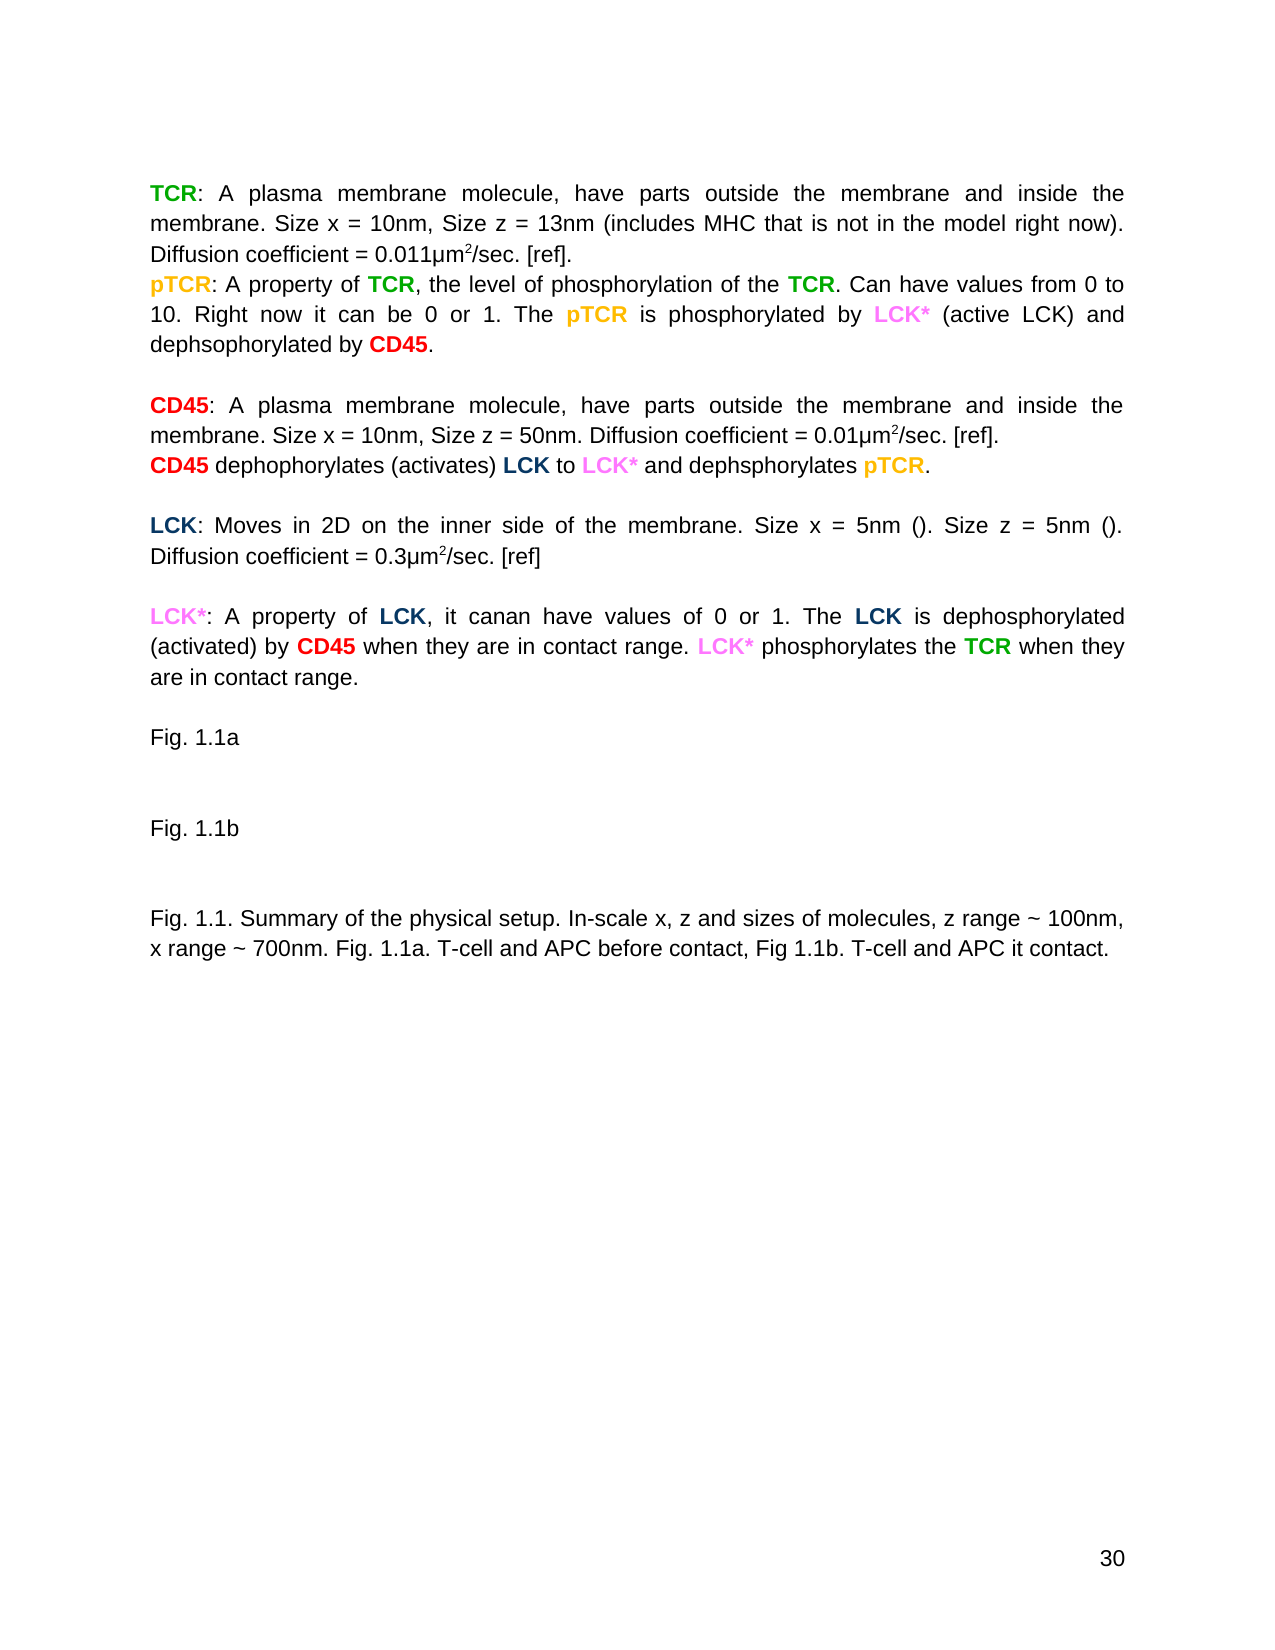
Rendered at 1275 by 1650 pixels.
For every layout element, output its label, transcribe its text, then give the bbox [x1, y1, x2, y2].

text TCR: A plasma membrane molecule, have parts outside the membrane and inside the membrane. Size x = 10nm, Size z = 13nm (includes MHC that is not in the model right now). Diffusion coefficient = 0.011μm2/sec. [ref]. [150, 180, 1125, 267]
text Fig. 1.1b [150, 814, 1125, 841]
text LCK*: A property of LCK, it canan have values of 0 or 1. The LCK is dephosphorylated (activated) by CD45 when they are in contact range. LCK* phosphorylates the TCR when they are in contact range. [150, 603, 1125, 690]
text pTCR: A property of TCR, the level of phosphorylation of the TCR. Can have values from 0 to 10. Right now it can be 0 or 1. The pTCR is phosphorylated by LCK* (active LCK) and dephsophorylated by CD45. [150, 271, 1125, 358]
text CD45 dephophorylates (activates) LCK to LCK* and dephsphorylates pTCR. [150, 452, 1125, 478]
text CD45: A plasma membrane molecule, have parts outside the membrane and inside the membrane. Size x = 10nm, Size z = 50nm. Diffusion coefficient = 0.01μm2/sec. [ref]. [150, 392, 1125, 448]
text Fig. 1.1a [150, 724, 1125, 750]
text LCK: Moves in 2D on the inner side of the membrane. Size x = 5nm (). Size z = 5nm (). Diffusion coefficient = 0.3μm2/sec. [ref] [150, 512, 1125, 569]
text Fig. 1.1. Summary of the physical setup. In-scale x, z and sizes of molecules, z range ~ 100nm, x range ~ 700nm. Fig. 1.1a. T-cell and APC before contact, Fig 1.1b. T-cell and APC it contact. [150, 905, 1125, 962]
